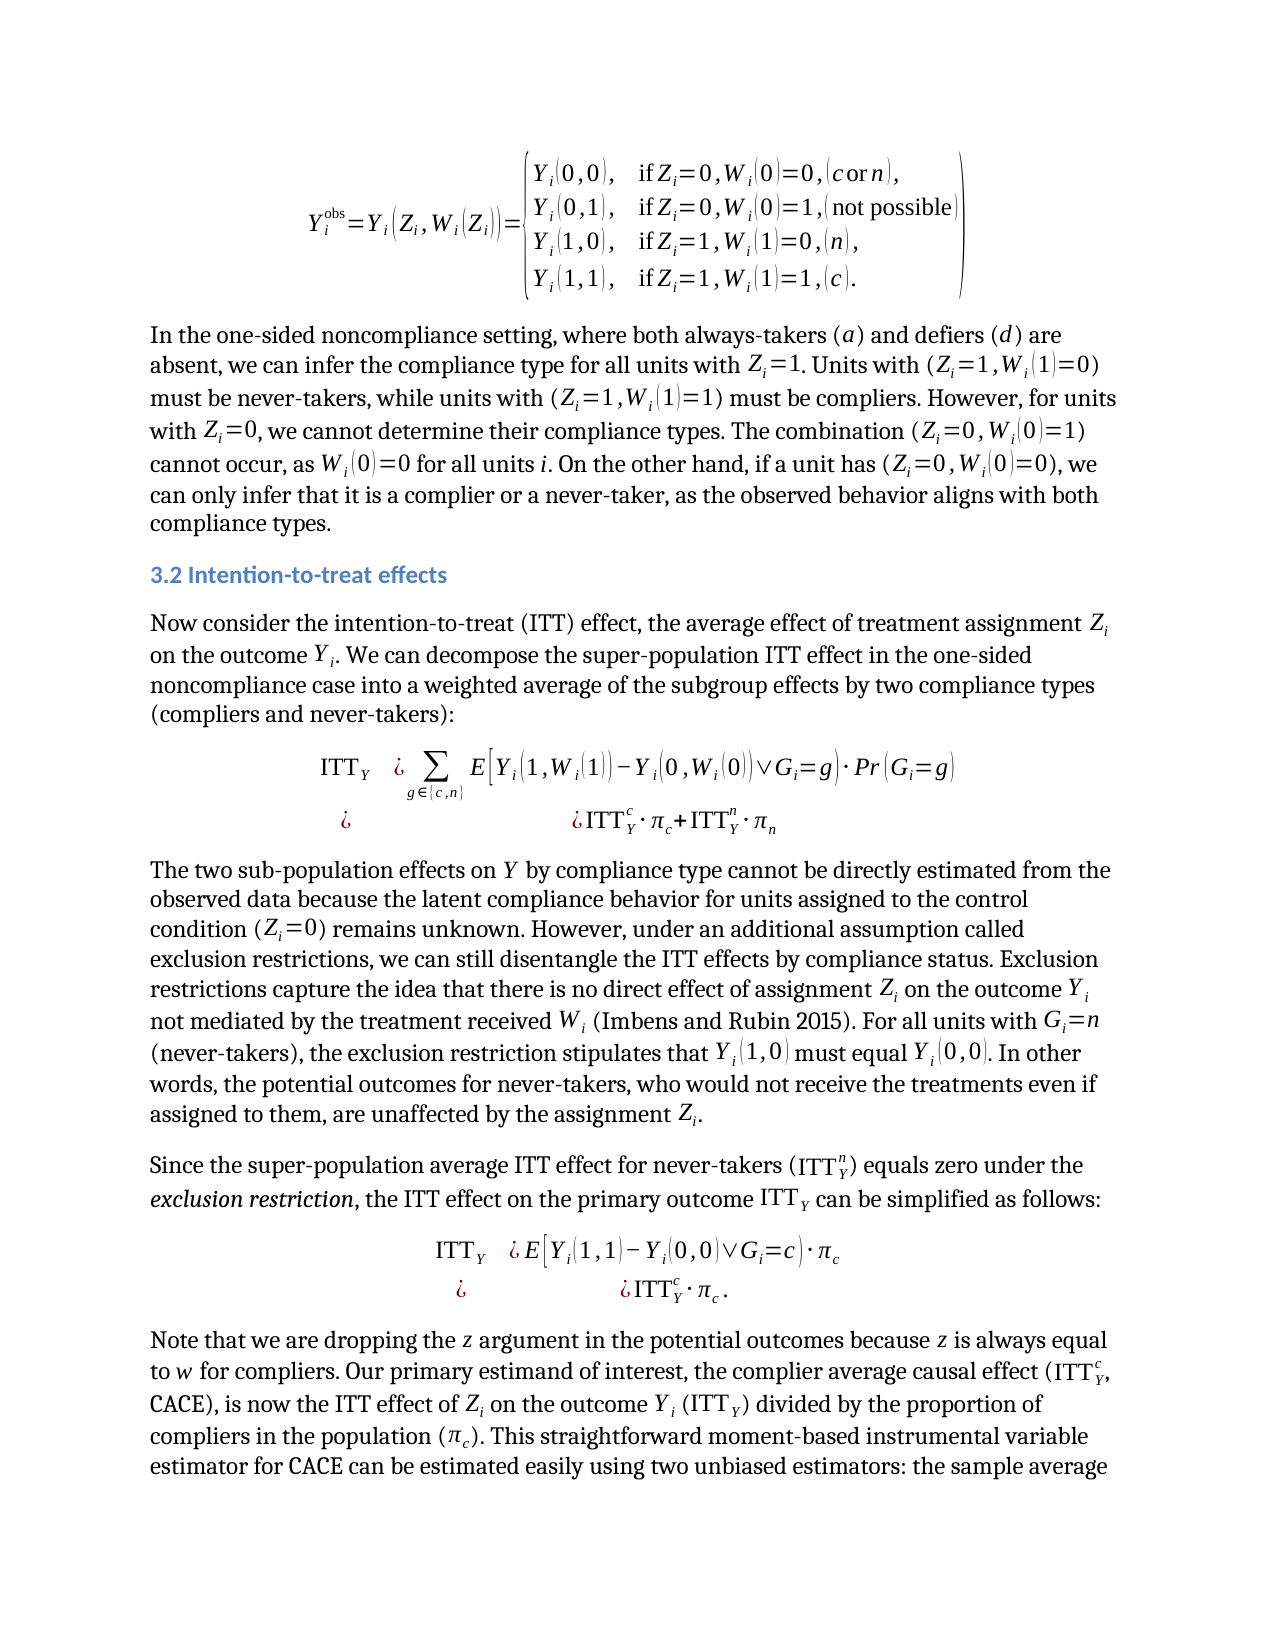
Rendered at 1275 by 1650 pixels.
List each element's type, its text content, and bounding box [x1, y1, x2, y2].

text Now consider the intention-to-treat (ITT) effect, the average effect of treatment assignment on the outcome . We can decompose the super-population ITT effect in the one-sided noncompliance case into a weighted average of the subgroup effects by two compliance types (compliers and never-takers): [150, 608, 1125, 728]
text In the one-sided noncompliance setting, where both always-takers () and defiers () are absent, we can infer the compliance type for all units with . Units with () must be never-takers, while units with () must be compliers. However, for units with , we cannot determine their compliance types. The combination () cannot occur, as for all units . On the other hand, if a unit has (), we can only infer that it is a complier or a never-taker, as the observed behavior aligns with both compliance types. [150, 321, 1125, 538]
text The two sub-population effects on by compliance type cannot be directly estimated from the observed data because the latent compliance behavior for units assigned to the control condition () remains unknown. However, under an additional assumption called exclusion restrictions, we can still disentangle the ITT effects by compliance status. Exclusion restrictions capture the idea that there is no direct effect of assignment on the outcome not mediated by the treatment received (Imbens and Rubin 2015). For all units with (never-takers), the exclusion restriction stipulates that must equal . In other words, the potential outcomes for never-takers, who would not receive the treatments even if assigned to them, are unaffected by the assignment . [150, 856, 1125, 1129]
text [150, 1326, 1125, 1481]
subtitle 3.2 Intention-to-treat effects [150, 559, 1125, 589]
text Since the super-population average ITT effect for never-takers () equals zero under the exclusion restriction, the ITT effect on the primary outcome can be simplified as follows: [150, 1148, 1125, 1214]
